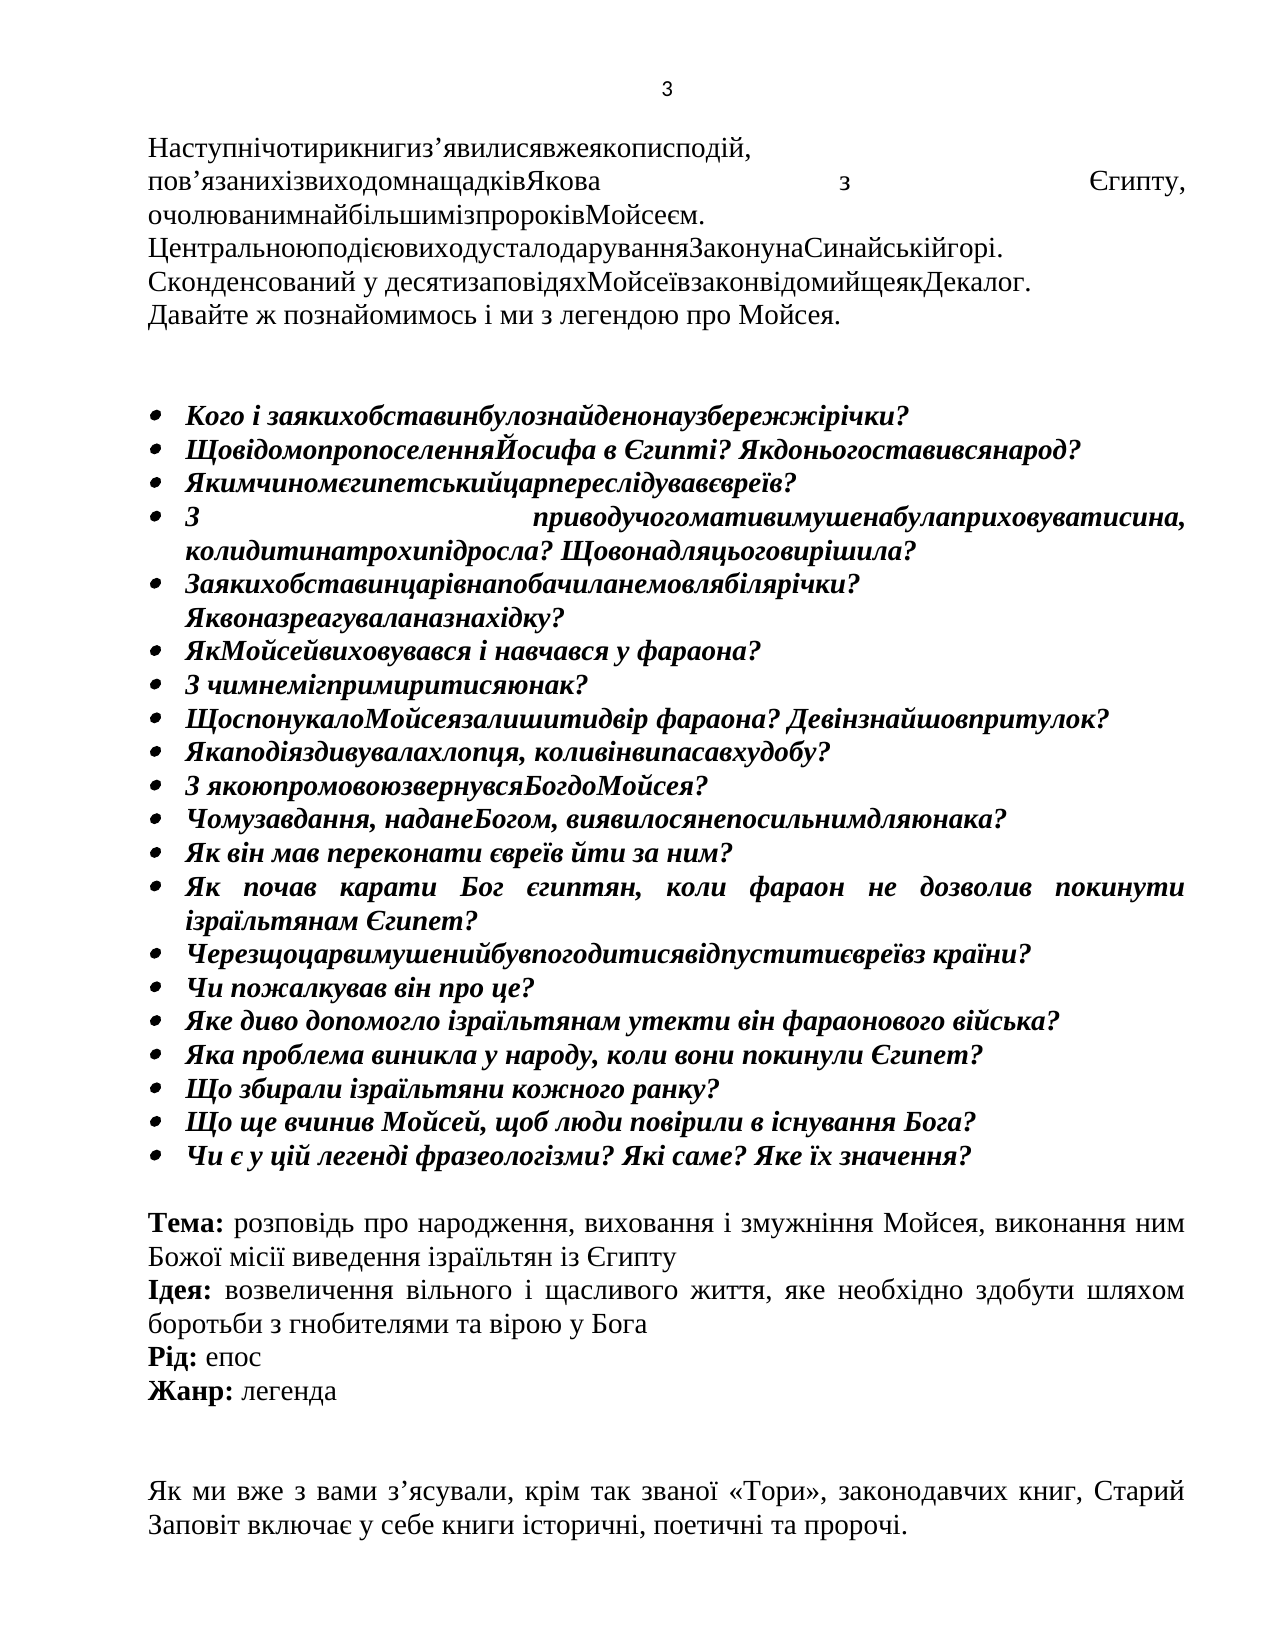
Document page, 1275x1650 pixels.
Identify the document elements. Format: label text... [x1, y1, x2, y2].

text Як ми вже з вами з’ясували, крім так званої «Тори», законодавчих книг, Старий Заповіт включає у себе книги історичні, поетичні та пророчі. [148, 1473, 1186, 1541]
text Давайте ж познайомимось і ми з легендою про Мойсея. [148, 297, 1186, 331]
list Що збирали ізраїльтяни кожного ранку? [148, 1071, 1186, 1104]
text Жанр: легенда [148, 1373, 1186, 1406]
list Чомузавдання, наданеБогом, виявилосянепосильнимдляюнака? [148, 802, 1186, 835]
list ЯкМойсейвиховувався і навчався у фараона? [148, 633, 1186, 667]
list Яке диво допомогло ізраїльтянам утекти він фараонового війська? [148, 1003, 1186, 1037]
list Якимчиномєгипетськийцарпереслідувавєвреїв? [148, 465, 1186, 499]
list Чи пожалкував він про це? [148, 970, 1186, 1003]
list Як він мав переконати євреїв йти за ним? [148, 835, 1186, 869]
list Чи є у цій легенді фразеологізми? Які саме? Яке їх значення? [148, 1138, 1186, 1172]
list 3 чимнемігпримиритисяюнак? [148, 667, 1186, 701]
list Якаподіяздивувалахлопця, коливінвипасавхудобу? [148, 734, 1186, 768]
list ЩовідомопропоселенняЙосифа в Єгипті? Якдоньогоставивсянарод? [148, 432, 1186, 465]
list 3 якоюпромовоюзвернувсяБогдоМойсея? [148, 768, 1186, 802]
list Кого і заякихобставинбулознайденонаузбережжірічки? [148, 398, 1186, 432]
text Рід: епос [148, 1339, 1186, 1373]
list Черезщоцарвимушенийбувпогодитисявідпуститиєвреївз країни? [148, 936, 1186, 970]
list Заякихобставинцарівнапобачиланемовлябілярічки? Яквоназреагуваланазнахідку? [148, 566, 1186, 633]
list Що ще вчинив Мойсей, щоб люди повірили в існування Бога? [148, 1104, 1186, 1138]
text Ідея: возвеличення вільного і щасливого життя, яке необхідно здобути шляхом боротьби з гнобителями та вірою у Бога [148, 1272, 1186, 1339]
list ЩоспонукалоМойсеязалишитидвір фараона? Девінзнайшовпритулок? [148, 701, 1186, 734]
list Як почав карати Бог єгиптян, коли фараон не дозволив покинути ізраїльтянам Єгипет? [148, 869, 1186, 936]
text Тема: розповідь про народження, виховання і змужніння Мойсея, виконання ним Божої місії виведення ізраїльтян із Єгипту [148, 1205, 1186, 1272]
list 3 приводучогомативимушенабулаприховуватисина, колидитинатрохипідросла? Щовонадляцьоговирішила? [148, 499, 1186, 566]
text Наступнічотирикнигиз’явилисявжеякописподій, пов’язанихізвиходомнащадківЯкова з Єгипту, очолюванимнайбільшимізпророківМойсеєм. ЦентральноюподієювиходусталодаруванняЗаконунаСинайськійгорі. Сконденсований у десятизаповідяхМойсеївзаконвідомийщеякДекалог. [148, 130, 1186, 297]
list Яка проблема виникла у народу, коли вони покинули Єгипет? [148, 1037, 1186, 1071]
